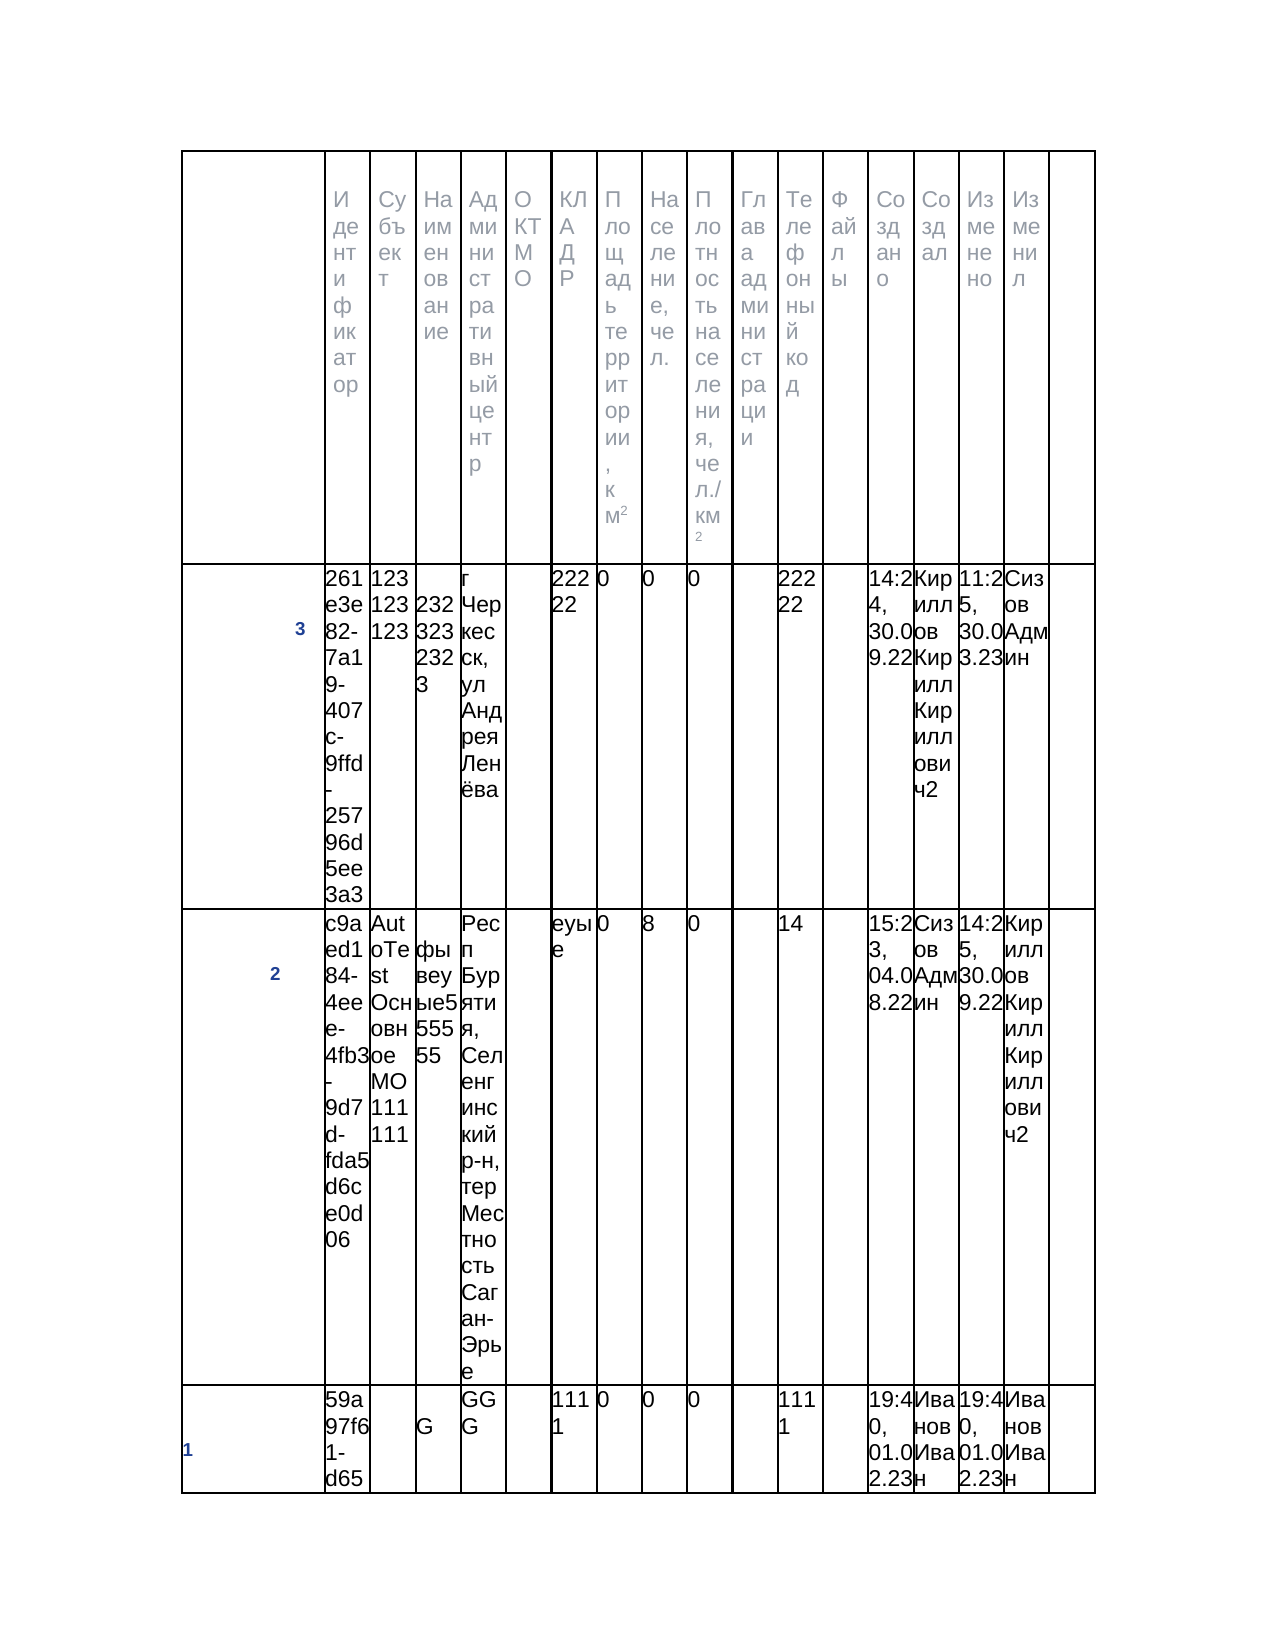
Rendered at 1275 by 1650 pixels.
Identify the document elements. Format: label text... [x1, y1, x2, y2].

table_cell Сизов Админ [915, 910, 958, 1384]
table_cell [507, 1386, 550, 1492]
table_cell [734, 565, 777, 908]
table_cell 14 [779, 910, 822, 1384]
table_header Файлы [824, 152, 867, 563]
table_header Административный центр [462, 152, 505, 563]
table_header Создал [915, 152, 958, 563]
table_header Глава администрации [734, 152, 777, 563]
table_cell 3 [183, 565, 324, 908]
table_cell 8 [643, 910, 686, 1384]
table_cell 261e3e82-7a19-407c-9ffd-25796d5ee3a3 [326, 565, 369, 908]
table_header Субъект [371, 152, 415, 563]
table_cell Респ Бурятия, Селенгинский р-н, тер Местность Саган-Эрье [462, 910, 505, 1384]
table_cell Кириллов Кирилл Кириллович2 [1005, 910, 1048, 1384]
table_cell 15:23, 04.08.22 [869, 910, 913, 1384]
table_cell 0 [643, 565, 686, 908]
table_cell 22222 [553, 565, 596, 908]
table_cell 123123123 [371, 565, 415, 908]
table_cell 19:40, 01.02.23 [960, 1386, 1003, 1492]
table_cell 59a97f61-d650-4100-aebf-f228b415d416 [326, 1386, 369, 1492]
table_cell 0 [643, 1386, 686, 1492]
table_cell 22222 [779, 565, 822, 908]
table_cell 0 [688, 1386, 731, 1492]
table_cell [507, 565, 550, 908]
table_cell 0 [598, 910, 641, 1384]
table_cell [507, 910, 550, 1384]
table_cell AutoTest Основное МО111111 [371, 910, 415, 1384]
table_header Наименование [417, 152, 460, 563]
table_header КЛАДР [553, 152, 596, 563]
table_cell 0 [598, 1386, 641, 1492]
table_cell 14:24, 30.09.22 [869, 565, 913, 908]
table_cell 1111 [779, 1386, 822, 1492]
table_cell фывеуые555555 [417, 910, 460, 1384]
table_cell [824, 1386, 867, 1492]
table_cell Сизов Админ [1005, 565, 1048, 908]
table_header ОКТМО [507, 152, 550, 563]
table_cell [371, 1386, 415, 1492]
table_cell Иванов Иван Александрович [1005, 1386, 1048, 1492]
table_cell 0 [688, 910, 731, 1384]
table_cell [734, 910, 777, 1384]
table_header Изменено [960, 152, 1003, 563]
table_cell 1111 [553, 1386, 596, 1492]
table_cell еуые [553, 910, 596, 1384]
table_header [183, 152, 324, 563]
table_header Изменил [1005, 152, 1048, 563]
table_cell Иванов Иван Александрович [915, 1386, 958, 1492]
table_header Плотность населения, чел./км2 [688, 152, 731, 563]
table_cell [1050, 1386, 1094, 1492]
table_header Телефонный код [779, 152, 822, 563]
table_cell [824, 565, 867, 908]
table_cell 1 [183, 1386, 324, 1492]
table_cell 14:25, 30.09.22 [960, 910, 1003, 1384]
table_cell 2323232323 [417, 565, 460, 908]
table_cell Кириллов Кирилл Кириллович2 [915, 565, 958, 908]
table_cell [1050, 565, 1094, 908]
table_cell [734, 1386, 777, 1492]
table_cell [1050, 910, 1094, 1384]
table_cell G [417, 1386, 460, 1492]
table_cell 2 [183, 910, 324, 1384]
table_cell c9aed184-4eee-4fb3-9d7d-fda5d6ce0d06 [326, 910, 369, 1384]
table_cell GGG [462, 1386, 505, 1492]
table_header Идентификатор [326, 152, 369, 563]
table_header Создано [869, 152, 913, 563]
table_cell 19:40, 01.02.23 [869, 1386, 913, 1492]
table_header Площадь территории, км2 [598, 152, 641, 563]
table_header [1050, 152, 1094, 563]
table_header Население, чел. [643, 152, 686, 563]
table_cell [824, 910, 867, 1384]
table_cell 0 [688, 565, 731, 908]
table_cell 11:25, 30.03.23 [960, 565, 1003, 908]
table_cell 0 [598, 565, 641, 908]
table_cell г Черкесск, ул Андрея Ленёва [462, 565, 505, 908]
